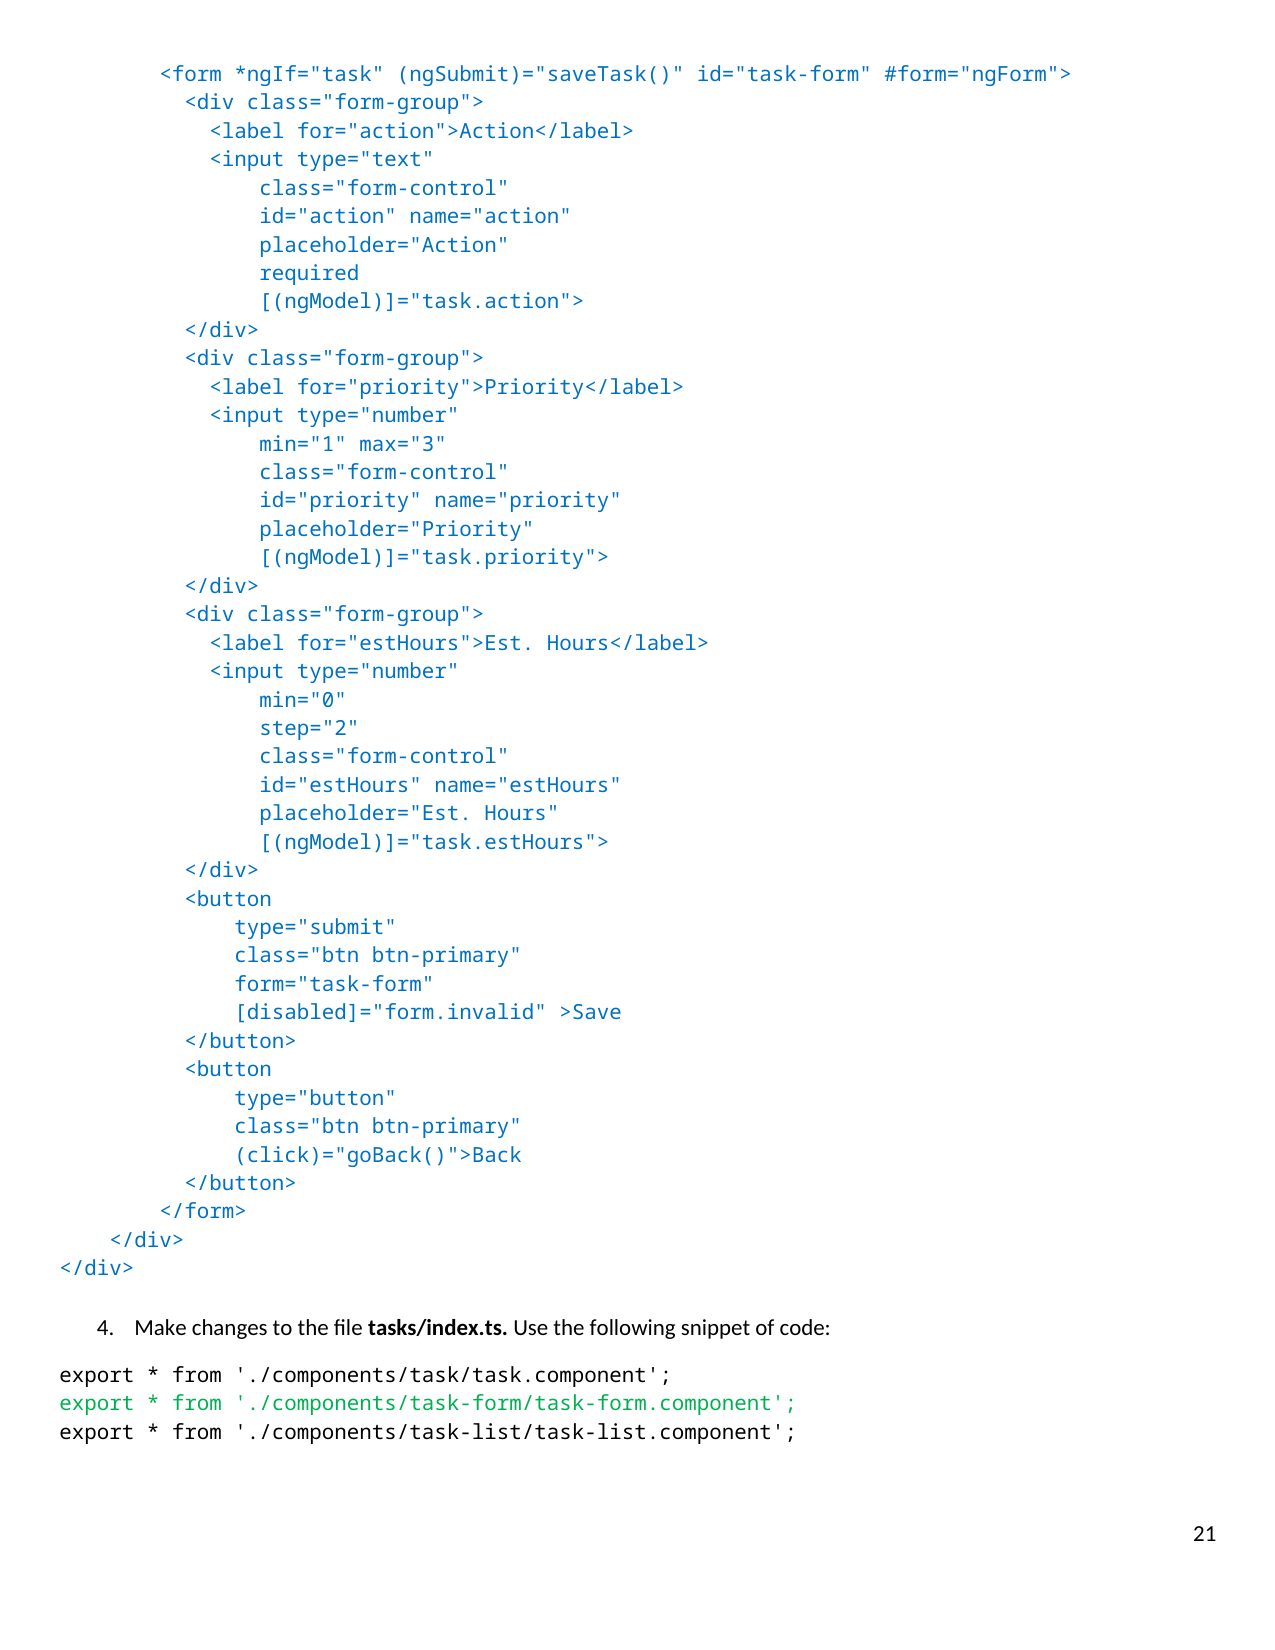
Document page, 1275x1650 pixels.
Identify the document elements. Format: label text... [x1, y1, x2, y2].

text export * from './components/task-list/task-list.component'; [59, 1417, 1216, 1445]
text placeholder="Est. Hours" [59, 798, 1216, 827]
text <div class="form-group"> [59, 599, 1216, 628]
text <input type="text" [59, 144, 1216, 173]
text id="action" name="action" [59, 201, 1216, 230]
text class="form-control" [59, 742, 1216, 770]
text form="task-form" [59, 969, 1216, 997]
text <div class="form-group"> [59, 87, 1216, 116]
text id="priority" name="priority" [59, 486, 1216, 514]
text step="2" [59, 713, 1216, 742]
text [(ngModel)]="task.action"> [59, 287, 1216, 315]
text export * from './components/task-form/task-form.component'; [59, 1388, 1216, 1417]
text </button> [59, 1026, 1216, 1054]
text </div> [59, 571, 1216, 599]
text </button> [59, 1168, 1216, 1197]
text <button [59, 1054, 1216, 1083]
text <label for="action">Action</label> [59, 116, 1216, 144]
text <div class="form-group"> [59, 343, 1216, 372]
text id="estHours" name="estHours" [59, 770, 1216, 798]
text placeholder="Action" [59, 230, 1216, 258]
text required [59, 258, 1216, 287]
list Make changes to the file tasks/index.ts. Use the following snippet of code: [97, 1313, 1216, 1341]
text placeholder="Priority" [59, 514, 1216, 542]
text min="0" [59, 685, 1216, 713]
text </form> [59, 1197, 1216, 1225]
text </div> [59, 1225, 1216, 1253]
text [(ngModel)]="task.estHours"> [59, 827, 1216, 855]
text <label for="priority">Priority</label> [59, 372, 1216, 400]
text type="button" [59, 1083, 1216, 1111]
text class="btn btn-primary" [59, 941, 1216, 969]
text </div> [59, 315, 1216, 343]
text <label for="estHours">Est. Hours</label> [59, 628, 1216, 656]
text <button [59, 884, 1216, 912]
text </div> [59, 1253, 1216, 1282]
text export * from './components/task/task.component'; [59, 1360, 1216, 1388]
text <input type="number" [59, 400, 1216, 429]
text min="1" max="3" [59, 429, 1216, 457]
text class="form-control" [59, 173, 1216, 201]
text [disabled]="form.invalid" >Save [59, 997, 1216, 1026]
text <input type="number" [59, 656, 1216, 685]
text [(ngModel)]="task.priority"> [59, 542, 1216, 571]
text class="form-control" [59, 457, 1216, 486]
text class="btn btn-primary" [59, 1111, 1216, 1140]
text type="submit" [59, 912, 1216, 941]
text <form *ngIf="task" (ngSubmit)="saveTask()" id="task-form" #form="ngForm"> [59, 59, 1216, 87]
text (click)="goBack()">Back [59, 1140, 1216, 1168]
text </div> [59, 855, 1216, 884]
